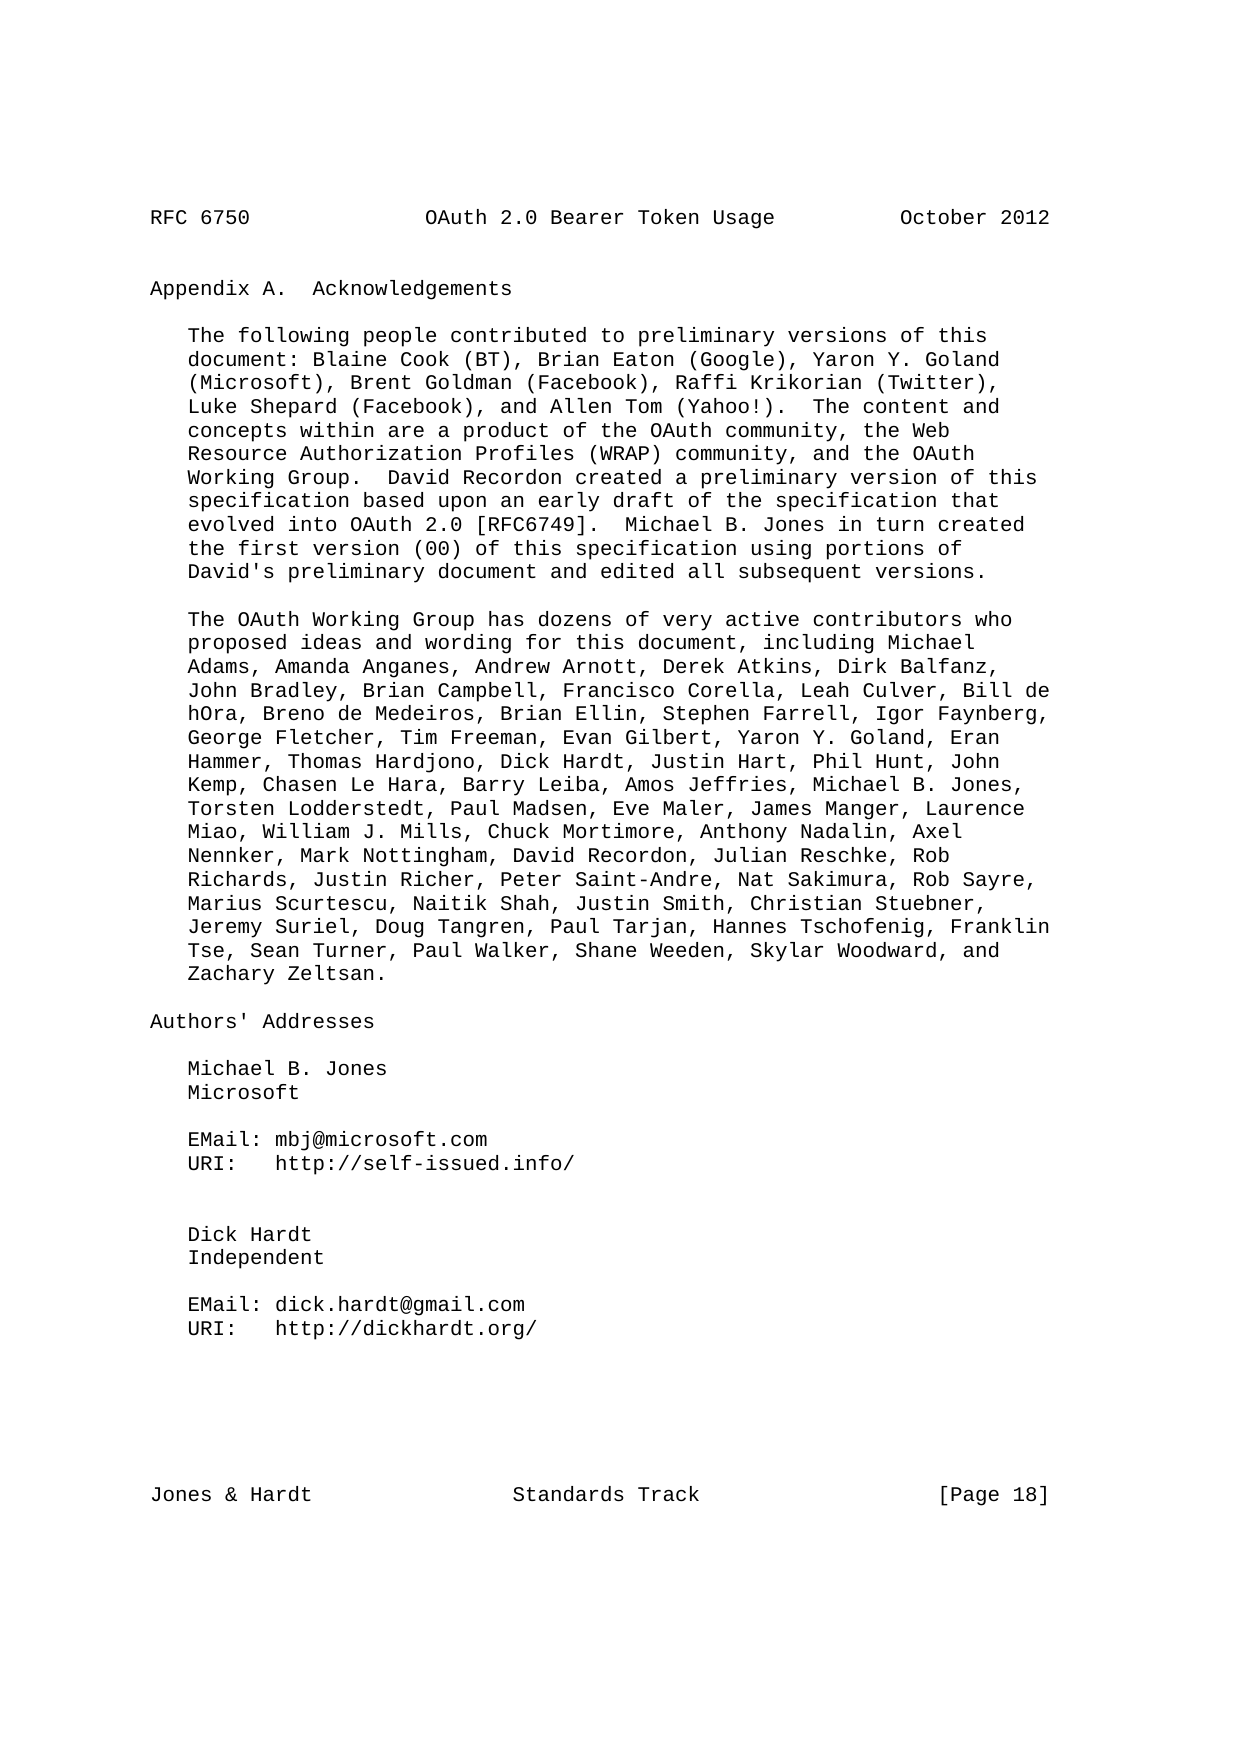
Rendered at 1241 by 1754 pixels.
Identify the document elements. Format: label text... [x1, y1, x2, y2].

text Dick Hardt [150, 1223, 1090, 1247]
text specification based upon an early draft of the specification that [150, 491, 1090, 514]
text Torsten Lodderstedt, Paul Madsen, Eve Maler, James Manger, Laurence [150, 798, 1090, 822]
text document: Blaine Cook (BT), Brian Eaton (Google), Yaron Y. Goland [150, 349, 1090, 372]
text Authors' Addresses [150, 1011, 1090, 1034]
text the first version (00) of this specification using portions of [150, 538, 1090, 561]
text Miao, William J. Mills, Chuck Mortimore, Anthony Nadalin, Axel [150, 822, 1090, 845]
text concepts within are a product of the OAuth community, the Web [150, 419, 1090, 443]
text (Microsoft), Brent Goldman (Facebook), Raffi Krikorian (Twitter), [150, 372, 1090, 396]
text John Bradley, Brian Campbell, Francisco Corella, Leah Culver, Bill de [150, 680, 1090, 703]
text Nennker, Mark Nottingham, David Recordon, Julian Reschke, Rob [150, 845, 1090, 869]
text EMail: dick.hardt@gmail.com [150, 1294, 1090, 1318]
text URI: http://self-issued.info/ [150, 1153, 1090, 1176]
text The OAuth Working Group has dozens of very active contributors who [150, 609, 1090, 632]
text The following people contributed to preliminary versions of this [150, 325, 1090, 349]
text George Fletcher, Tim Freeman, Evan Gilbert, Yaron Y. Goland, Eran [150, 727, 1090, 751]
text David's preliminary document and edited all subsequent versions. [150, 561, 1090, 585]
text Independent [150, 1247, 1090, 1271]
text Kemp, Chasen Le Hara, Barry Leiba, Amos Jeffries, Michael B. Jones, [150, 774, 1090, 798]
text URI: http://dickhardt.org/ [150, 1318, 1090, 1342]
text Marius Scurtescu, Naitik Shah, Justin Smith, Christian Stuebner, [150, 892, 1090, 916]
text RFC 6750 OAuth 2.0 Bearer Token Usage October 2012 [150, 207, 1090, 230]
text Michael B. Jones [150, 1058, 1090, 1082]
text Hammer, Thomas Hardjono, Dick Hardt, Justin Hart, Phil Hunt, John [150, 751, 1090, 774]
text hOra, Breno de Medeiros, Brian Ellin, Stephen Farrell, Igor Faynberg, [150, 703, 1090, 727]
text Resource Authorization Profiles (WRAP) community, and the OAuth [150, 443, 1090, 467]
text evolved into OAuth 2.0 [RFC6749]. Michael B. Jones in turn created [150, 514, 1090, 538]
text Appendix A. Acknowledgements [150, 278, 1090, 301]
text Luke Shepard (Facebook), and Allen Tom (Yahoo!). The content and [150, 396, 1090, 419]
text proposed ideas and wording for this document, including Michael [150, 632, 1090, 656]
text Zachary Zeltsan. [150, 963, 1090, 987]
text Adams, Amanda Anganes, Andrew Arnott, Derek Atkins, Dirk Balfanz, [150, 656, 1090, 680]
text Tse, Sean Turner, Paul Walker, Shane Weeden, Skylar Woodward, and [150, 940, 1090, 963]
text Jeremy Suriel, Doug Tangren, Paul Tarjan, Hannes Tschofenig, Franklin [150, 916, 1090, 940]
text EMail: mbj@microsoft.com [150, 1129, 1090, 1153]
text Richards, Justin Richer, Peter Saint-Andre, Nat Sakimura, Rob Sayre, [150, 869, 1090, 892]
text Jones & Hardt Standards Track [Page 18] [150, 1484, 1090, 1507]
text Working Group. David Recordon created a preliminary version of this [150, 467, 1090, 491]
text Microsoft [150, 1082, 1090, 1105]
